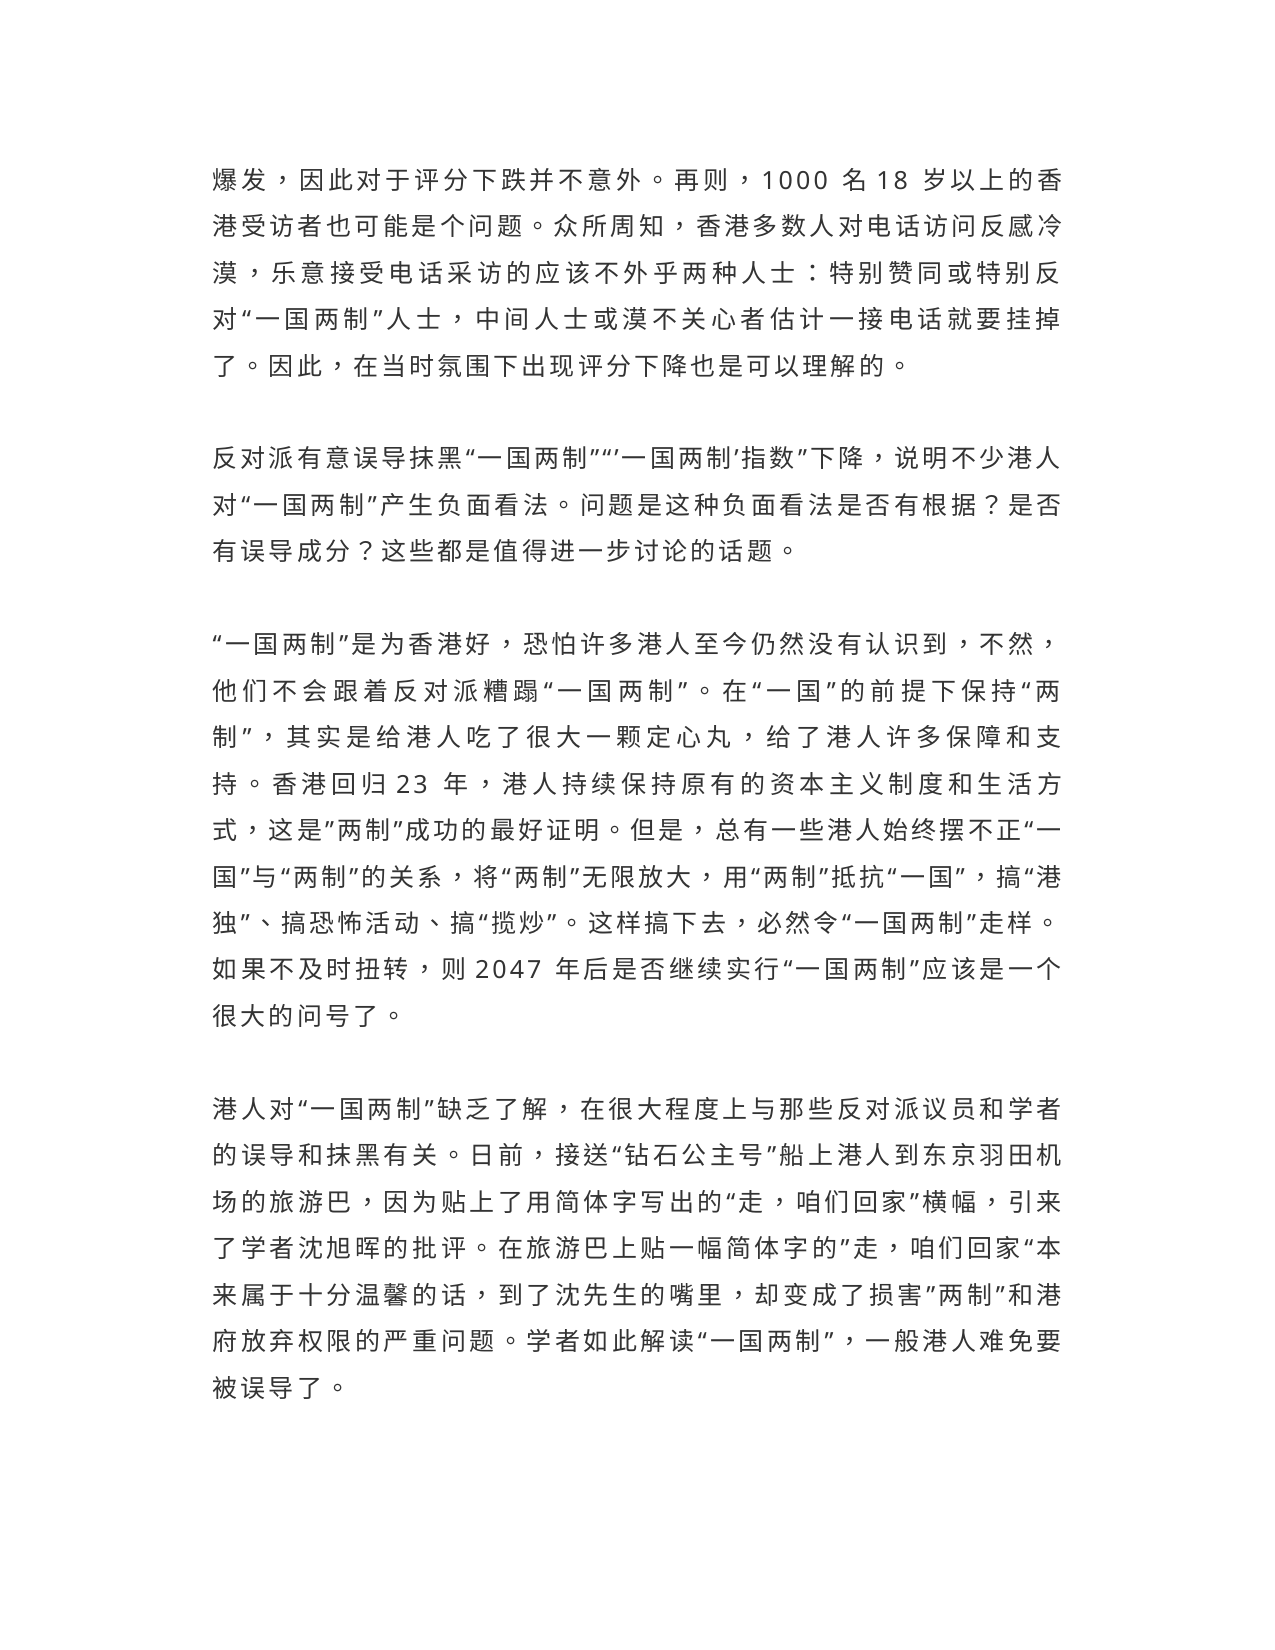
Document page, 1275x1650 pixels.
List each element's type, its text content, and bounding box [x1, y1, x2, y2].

text “一国两制”是为香港好，恐怕许多港人至今仍然没有认识到，不然，他们不会跟着反对派糟蹋“一国两制”。在“一国”的前提下保持“两制”，其实是给港人吃了很大一颗定心丸，给了港人许多保障和支持。香港回归23 年，港人持续保持原有的资本主义制度和生活方式，这是”两制”成功的最好证明。但是，总有一些港人始终摆不正“一国”与“两制”的关系，将“两制”无限放大，用“两制”抵抗“一国”，搞“港独”、搞恐怖活动、搞“揽炒”。这样搞下去，必然令“一国两制”走样。如果不及时扭转，则2047 年后是否继续实行“一国两制”应该是一个很大的问号了。 [212, 614, 1062, 1033]
text 港人对“一国两制”缺乏了解，在很大程度上与那些反对派议员和学者的误导和抹黑有关。日前，接送“钻石公主号”船上港人到东京羽田机场的旅游巴，因为贴上了用简体字写出的“走，咱们回家”横幅，引来了学者沈旭晖的批评。在旅游巴上贴一幅简体字的”走，咱们回家“本来属于十分温馨的话，到了沈先生的嘴里，却变成了损害”两制”和港府放弃权限的严重问题。学者如此解读“一国两制”，一般港人难免要被误导了。 [212, 1079, 1062, 1404]
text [212, 150, 1062, 382]
text 反对派有意误导抹黑“一国两制”“’一国两制’指数”下降，说明不少港人对“一国两制”产生负面看法。问题是这种负面看法是否有根据？是否有误导成分？这些都是值得进一步讨论的话题。 [212, 429, 1062, 568]
